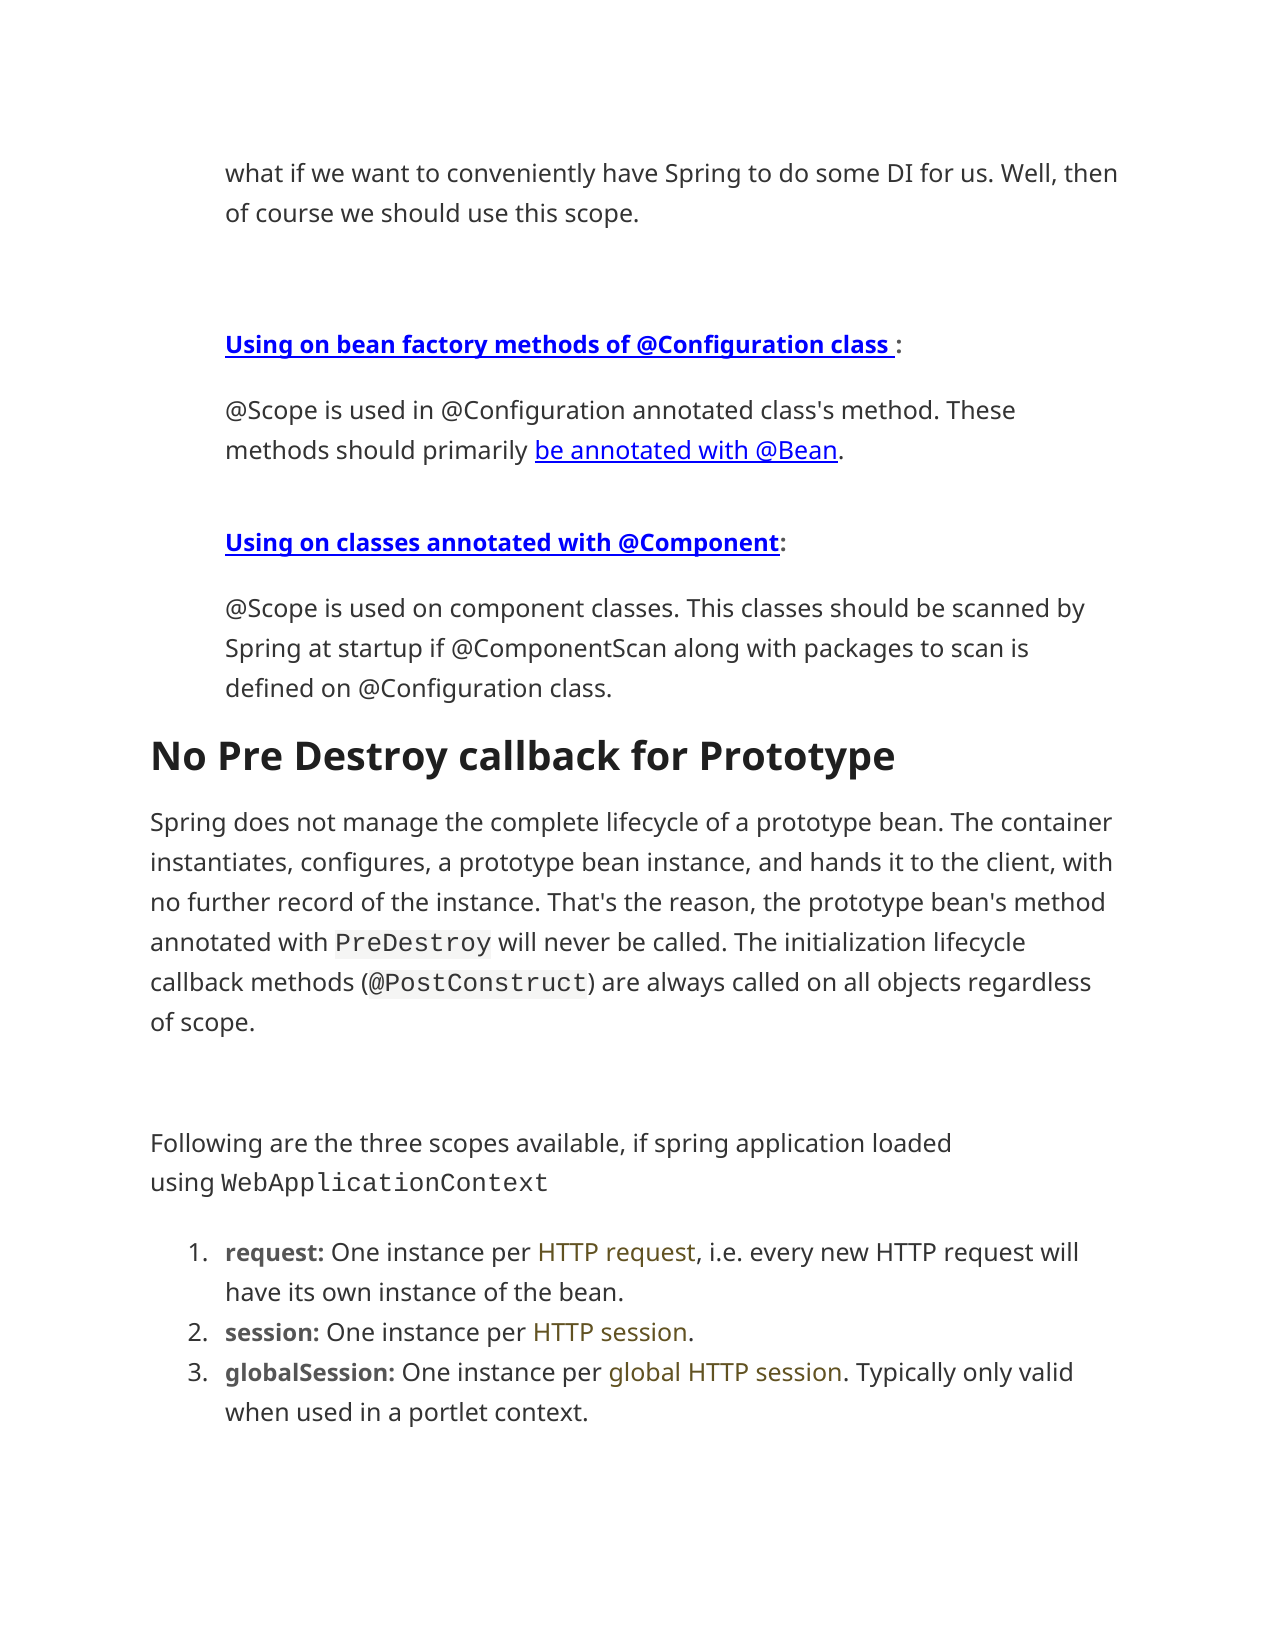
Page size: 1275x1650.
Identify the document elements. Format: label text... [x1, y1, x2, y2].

list session: One instance per HTTP session. [187, 1308, 1125, 1348]
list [187, 150, 1125, 230]
list request: One instance per HTTP request, i.e. every new HTTP request will have its own instance of the bean. [187, 1228, 1125, 1308]
text @Scope is used on component classes. This classes should be scanned by Spring at startup if @ComponentScan along with packages to scan is defined on @Configuration class. [225, 584, 1116, 704]
text Spring does not manage the complete lifecycle of a prototype bean. The container instantiates, configures, a prototype bean instance, and hands it to the client, with no further record of the instance. That's the reason, the prototype bean's method annotated with PreDestroy will never be called. The initialization lifecycle callback methods (@PostConstruct) are always called on all objects regardless of scope. [150, 799, 1116, 1039]
list globalSession: One instance per global HTTP session. Typically only valid when used in a portlet context. [187, 1348, 1125, 1428]
list Using on classes annotated with @Component: [225, 490, 1125, 559]
text @Scope is used in @Configuration annotated class's method. These methods should primarily be annotated with @Bean. [225, 387, 1116, 467]
text Following are the three scopes available, if spring application loaded using WebApplicationContext [150, 1119, 1116, 1199]
subtitle No Pre Destroy callback for Prototype [150, 728, 1125, 782]
list Using on bean factory methods of @Configuration class : [225, 328, 1125, 361]
